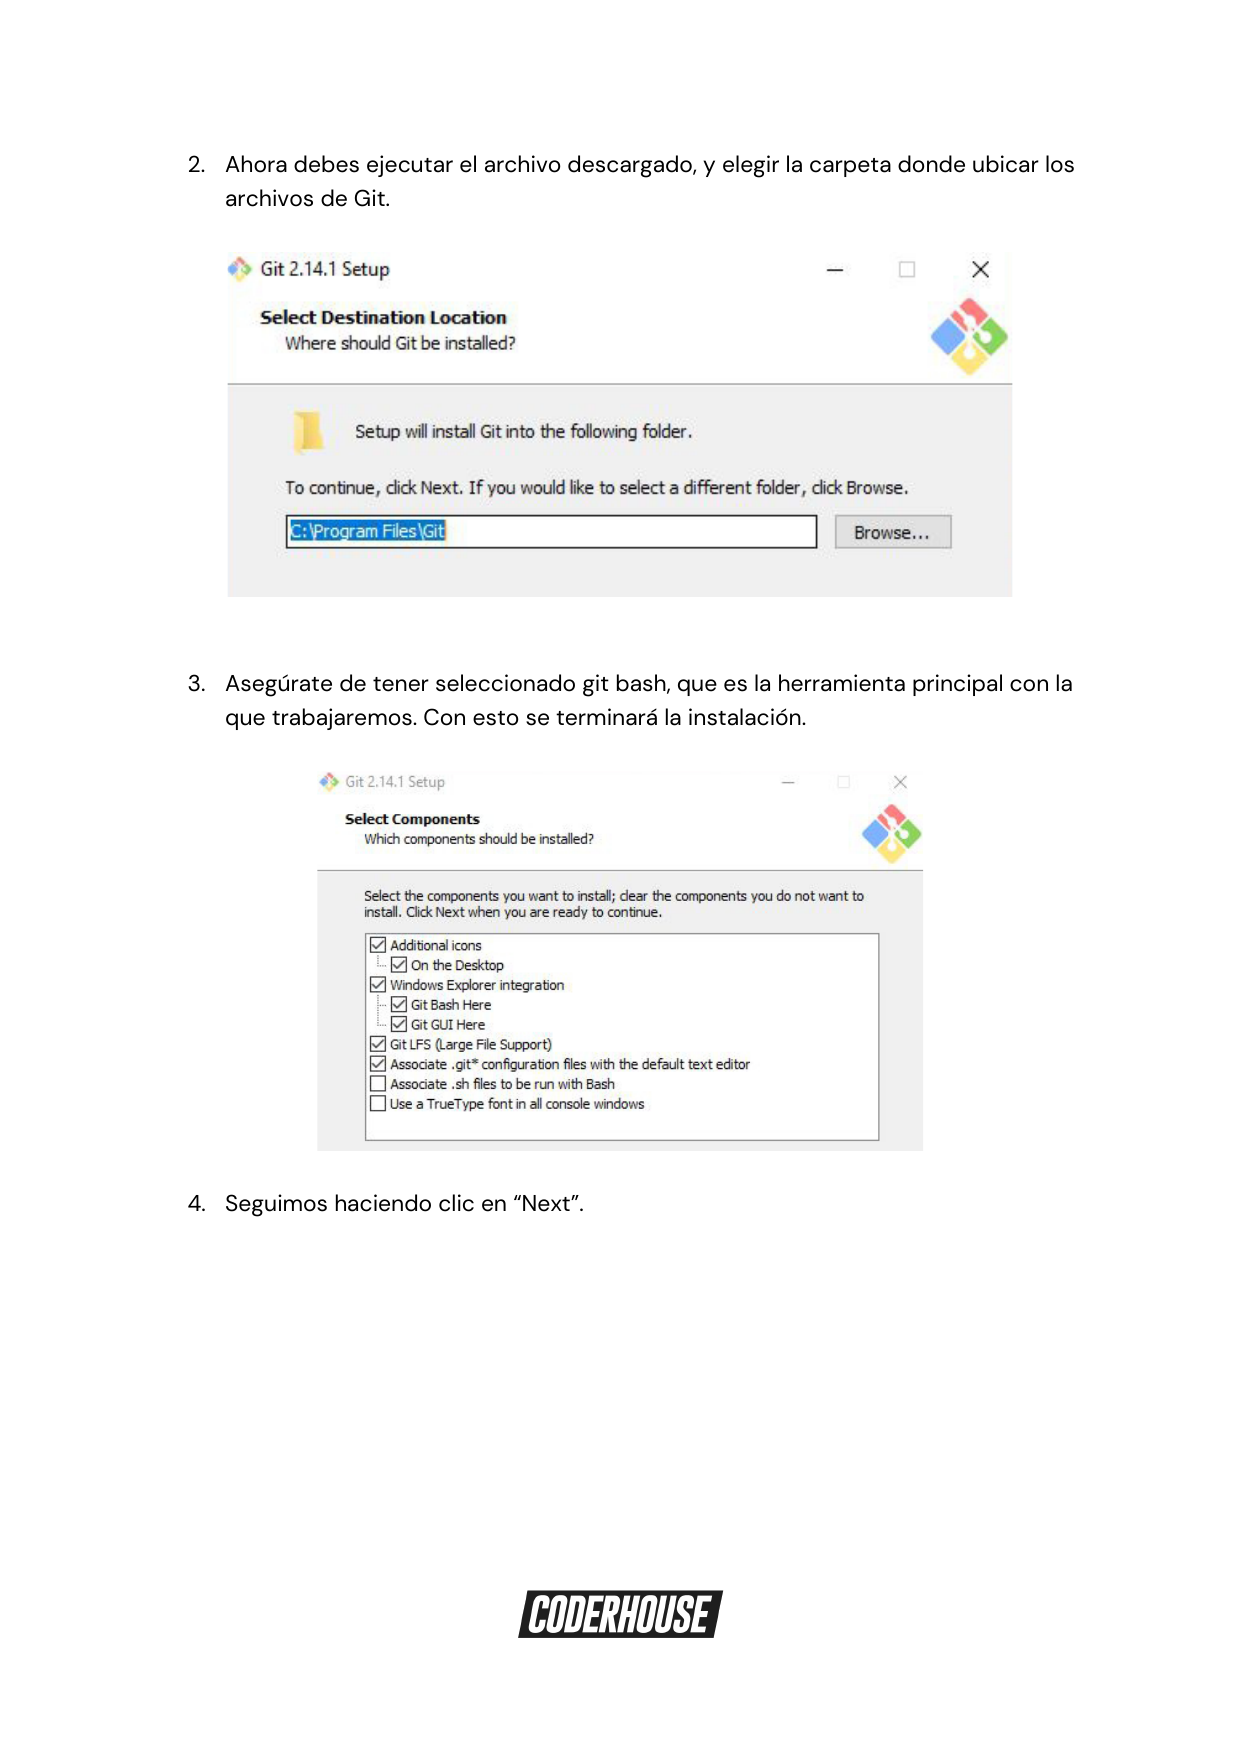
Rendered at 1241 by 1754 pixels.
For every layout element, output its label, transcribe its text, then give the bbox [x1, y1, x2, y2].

list Asegúrate de tener seleccionado git bash, que es la herramienta principal con la que trabajaremos. Con esto se terminará la instalación. [187, 669, 1090, 733]
list Seguimos haciendo clic en “Next”. [187, 1189, 1090, 1218]
picture [317, 771, 924, 1151]
picture [512, 1587, 728, 1641]
picture [227, 252, 1013, 597]
list Ahora debes ejecutar el archivo descargado, y elegir la carpeta donde ubicar los archivos de Git. [187, 150, 1090, 214]
